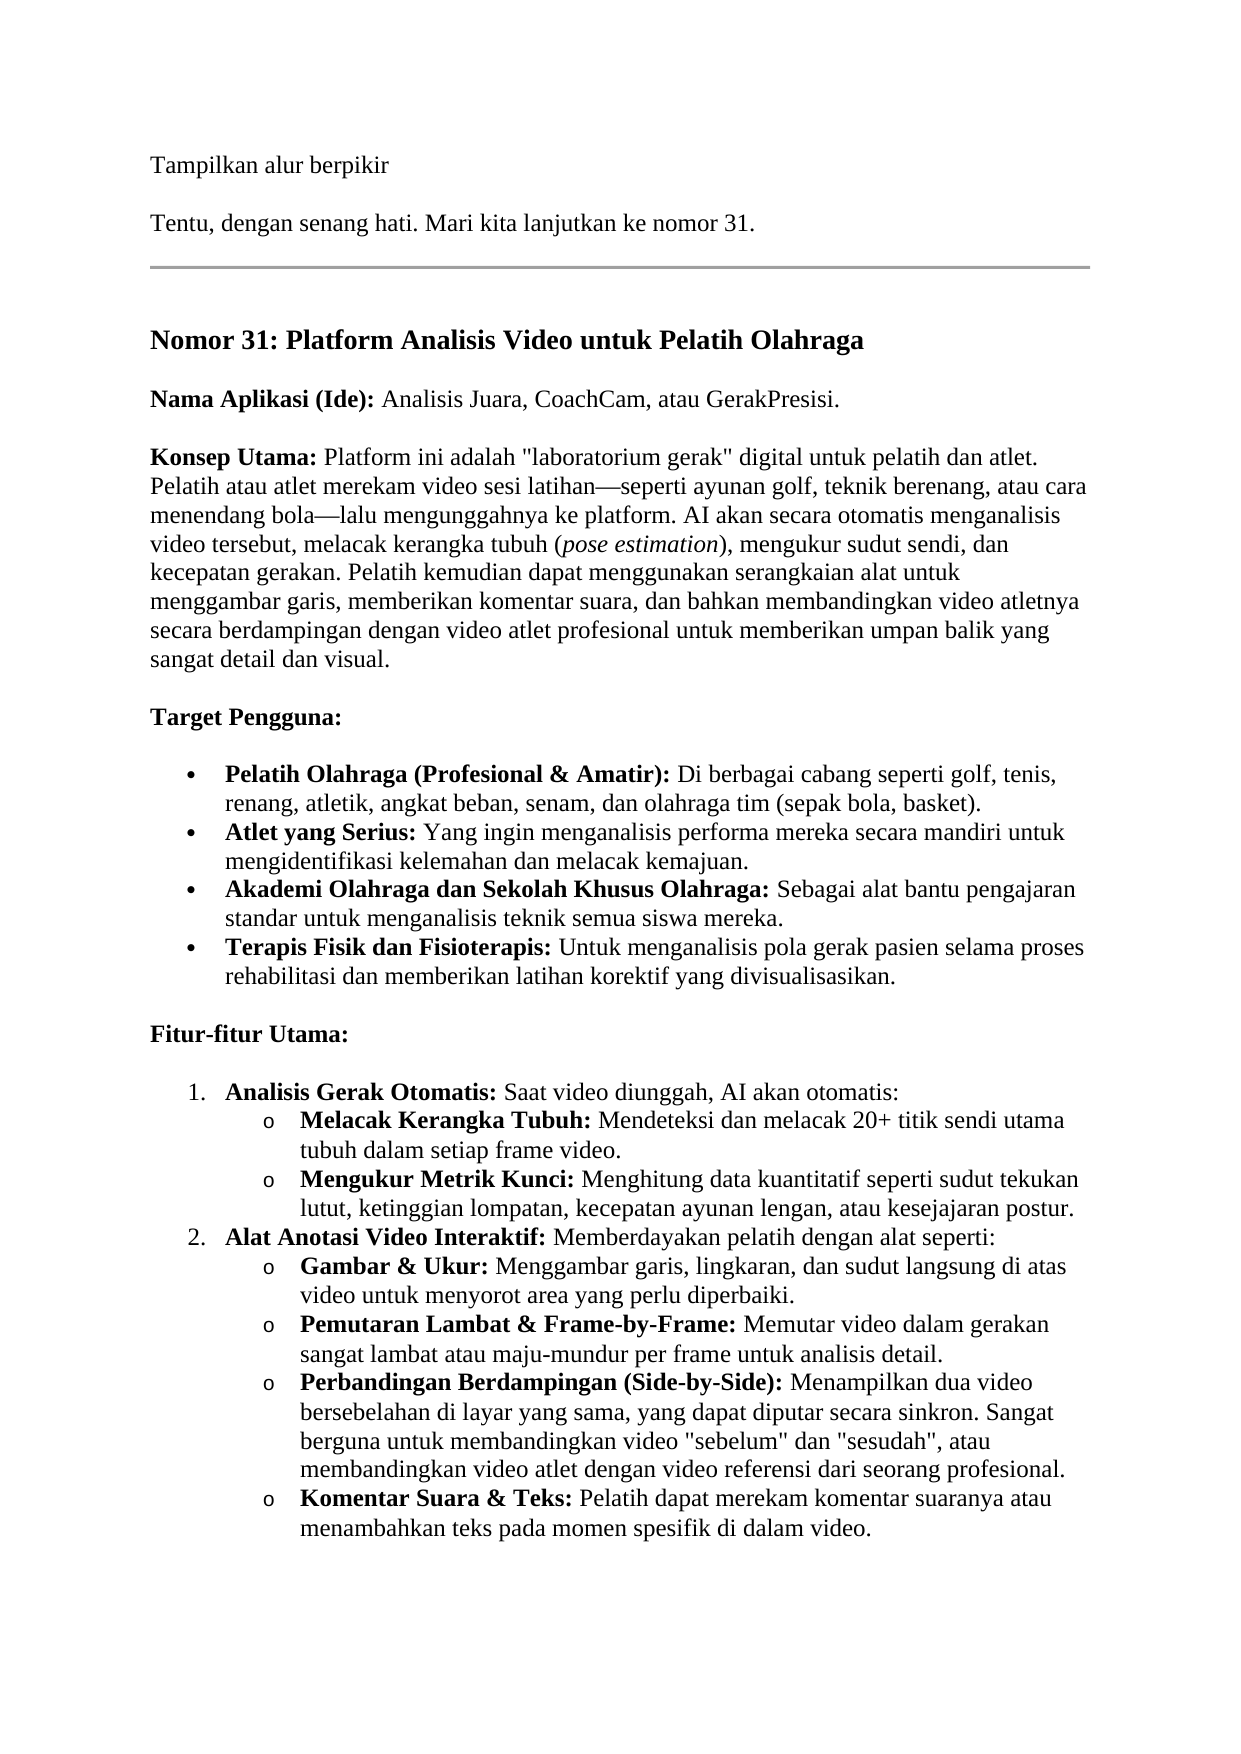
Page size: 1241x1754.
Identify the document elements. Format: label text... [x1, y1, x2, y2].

list Atlet yang Serius: Yang ingin menganalisis performa mereka secara mandiri untuk mengidentifikasi kelemahan dan melacak kemajuan. [187, 817, 1090, 874]
list Melacak Kerangka Tubuh: Mendeteksi dan melacak 20+ titik sendi utama tubuh dalam setiap frame video. [262, 1105, 1090, 1164]
list Gambar & Ukur: Menggambar garis, lingkaran, dan sudut langsung di atas video untuk menyorot area yang perlu diperbaiki. [262, 1251, 1090, 1309]
text Tentu, dengan senang hati. Mari kita lanjutkan ke nomor 31. [150, 208, 1090, 237]
list Terapis Fisik dan Fisioterapis: Untuk menganalisis pola gerak pasien selama proses rehabilitasi dan memberikan latihan korektif yang divisualisasikan. [187, 932, 1090, 989]
text Nomor 31: Platform Analisis Video untuk Pelatih Olahraga [150, 323, 1090, 355]
list Analisis Gerak Otomatis: Saat video diunggah, AI akan otomatis: [187, 1077, 1090, 1105]
list Perbandingan Berdampingan (Side-by-Side): Menampilkan dua video bersebelahan di layar yang sama, yang dapat diputar secara sinkron. Sangat berguna untuk membandingkan video "sebelum" dan "sesudah", atau membandingkan video atlet dengan video referensi dari seorang profesional. [262, 1367, 1090, 1483]
text Fitur-fitur Utama: [150, 1019, 1090, 1047]
list Pemutaran Lambat & Frame-by-Frame: Memutar video dalam gerakan sangat lambat atau maju-mundur per frame untuk analisis detail. [262, 1309, 1090, 1367]
text Target Pengguna: [150, 702, 1090, 730]
list Akademi Olahraga dan Sekolah Khusus Olahraga: Sebagai alat bantu pengajaran standar untuk menganalisis teknik semua siswa mereka. [187, 874, 1090, 932]
text Konsep Utama: Platform ini adalah "laboratorium gerak" digital untuk pelatih dan atlet. Pelatih atau atlet merekam video sesi latihan—seperti ayunan golf, teknik berenang, atau cara menendang bola—lalu mengunggahnya ke platform. AI akan secara otomatis menganalisis video tersebut, melacak kerangka tubuh (pose estimation), mengukur sudut sendi, dan kecepatan gerakan. Pelatih kemudian dapat menggunakan serangkaian alat untuk menggambar garis, memberikan komentar suara, dan bahkan membandingkan video atletnya secara berdampingan dengan video atlet profesional untuk memberikan umpan balik yang sangat detail dan visual. [150, 442, 1090, 672]
list Mengukur Metrik Kunci: Menghitung data kuantitatif seperti sudut tekukan lutut, ketinggian lompatan, kecepatan ayunan lengan, atau kesejajaran postur. [262, 1164, 1090, 1222]
list Alat Anotasi Video Interaktif: Memberdayakan pelatih dengan alat seperti: [187, 1222, 1090, 1251]
list Pelatih Olahraga (Profesional & Amatir): Di berbagai cabang seperti golf, tenis, renang, atletik, angkat beban, senam, dan olahraga tim (sepak bola, basket). [187, 759, 1090, 817]
text Nama Aplikasi (Ide): Analisis Juara, CoachCam, atau GerakPresisi. [150, 384, 1090, 413]
list Komentar Suara & Teks: Pelatih dapat merekam komentar suaranya atau menambahkan teks pada momen spesifik di dalam video. [262, 1483, 1090, 1542]
text Tampilkan alur berpikir [150, 150, 1090, 179]
